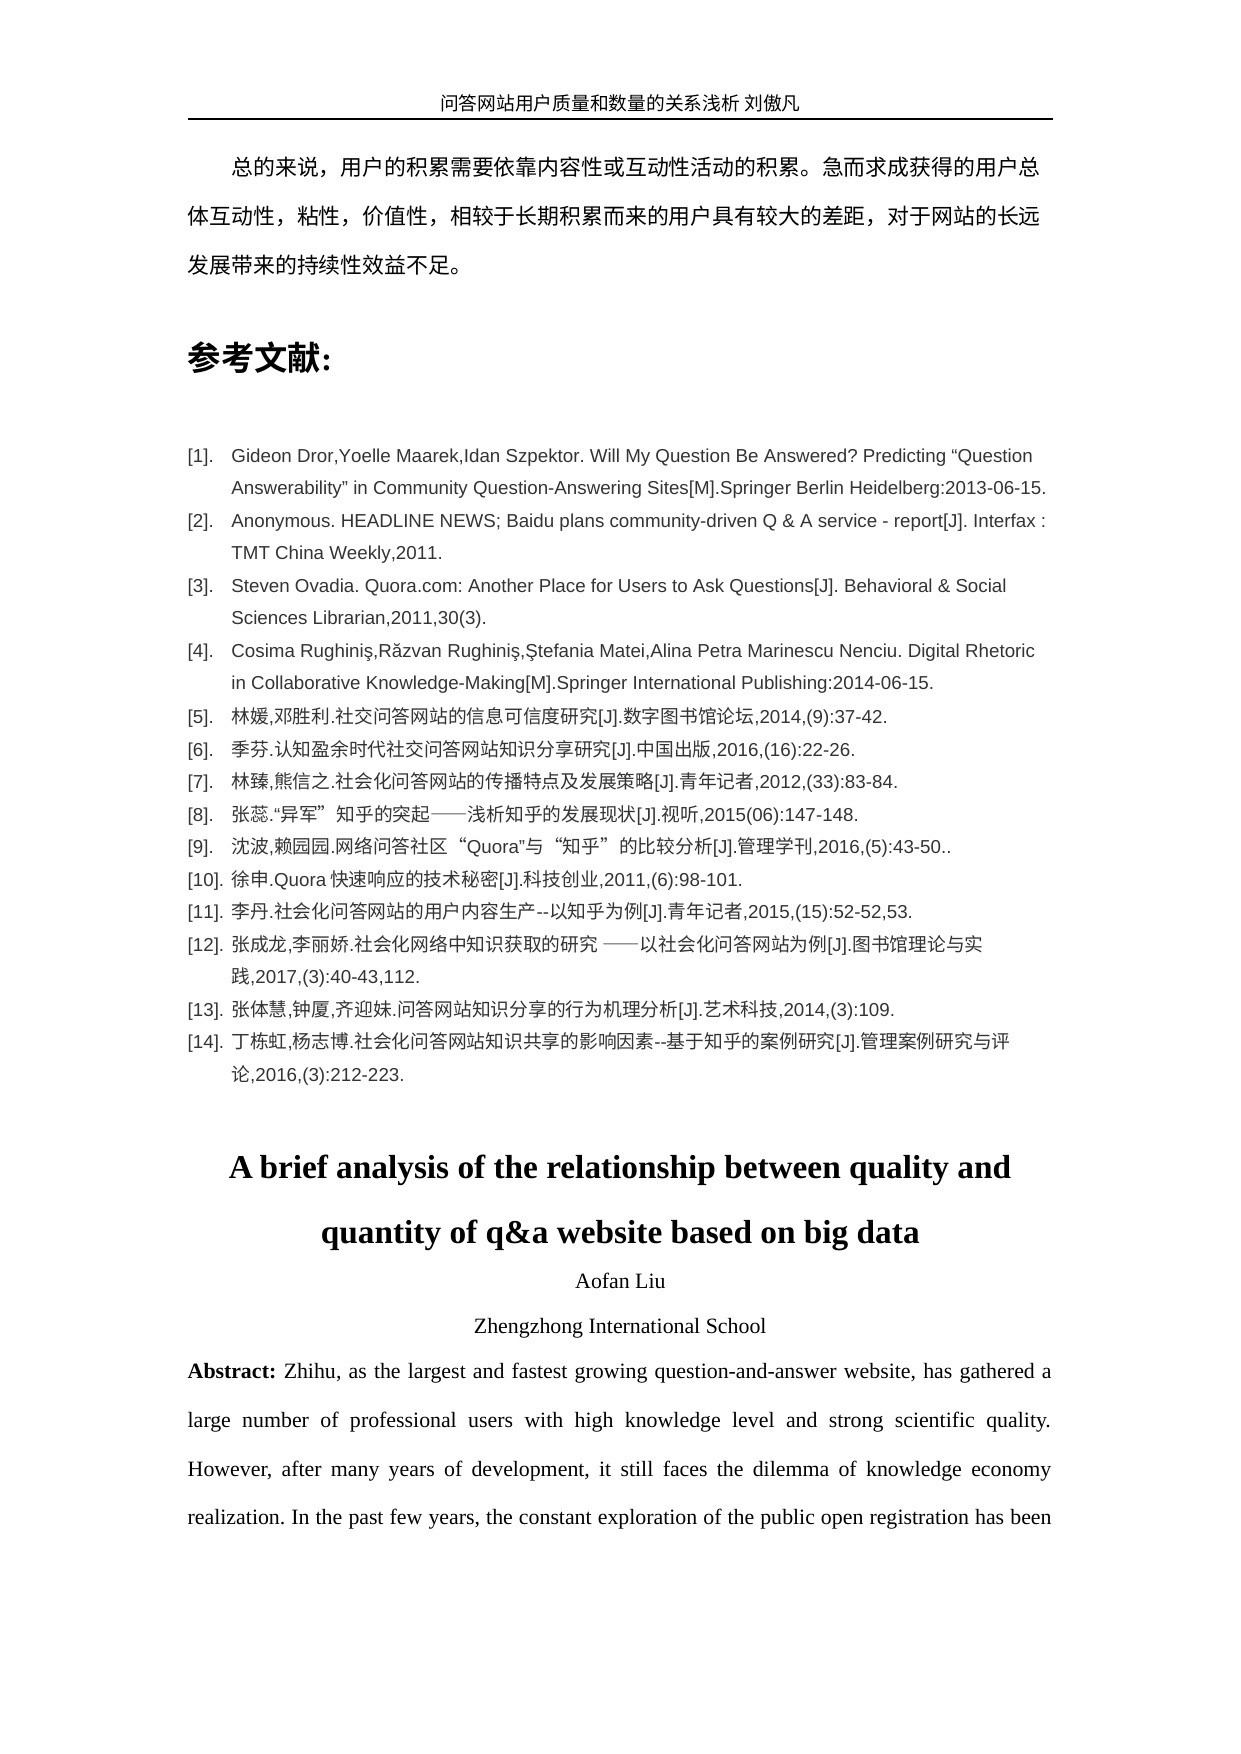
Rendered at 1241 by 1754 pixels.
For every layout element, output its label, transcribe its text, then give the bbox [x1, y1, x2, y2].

list 张蕊.“异军”知乎的突起——浅析知乎的发展现状[J].视听,2015(06):147-148. [187, 797, 1053, 829]
text 总的来说，用户的积累需要依靠内容性或互动性活动的积累。急而求成获得的用户总体互动性，粘性，价值性，相较于长期积累而来的用户具有较大的差距，对于网站的长远发展带来的持续性效益不足。 [187, 150, 1053, 280]
list 丁栋虹,杨志博.社会化问答网站知识共享的影响因素--基于知乎的案例研究[J].管理案例研究与评论,2016,(3):212-223. [187, 1024, 1053, 1089]
list 林媛,邓胜利.社交问答网站的信息可信度研究[J].数字图书馆论坛,2014,(9):37-42. [187, 699, 1053, 732]
list 林臻,熊信之.社会化问答网站的传播特点及发展策略[J].青年记者,2012,(33):83-84. [187, 764, 1053, 797]
list Gideon Dror,Yoelle Maarek,Idan Szpektor. Will My Question Be Answered? Predicting “Question Answerability” in Community Question-Answering Sites[M].Springer Berlin Heidelberg:2013-06-15. [187, 439, 1053, 504]
list Steven Ovadia. Quora.com: Another Place for Users to Ask Questions[J]. Behavioral & Social Sciences Librarian,2011,30(3). [187, 569, 1053, 634]
subtitle 参考文献: [187, 323, 1053, 388]
list 张体慧,钟厦,齐迎妹.问答网站知识分享的行为机理分析[J].艺术科技,2014,(3):109. [187, 992, 1053, 1024]
list A brief analysis of the relationship between quality and quantity of q&a website based on big data [187, 1134, 1053, 1264]
text Aofan Liu [187, 1264, 1053, 1297]
list 李丹.社会化问答网站的用户内容生产--以知乎为例[J].青年记者,2015,(15):52-52,53. [187, 894, 1053, 927]
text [187, 1354, 1053, 1533]
list 徐申.Quora快速响应的技术秘密[J].科技创业,2011,(6):98-101. [187, 862, 1053, 894]
list 张成龙,李丽娇.社会化网络中知识获取的研究 ——以社会化问答网站为例[J].图书馆理论与实践,2017,(3):40-43,112. [187, 927, 1053, 992]
text Zhengzhong International School [187, 1309, 1053, 1342]
list Cosima Rughiniş,Răzvan Rughiniş,Ştefania Matei,Alina Petra Marinescu Nenciu. Digital Rhetoric in Collaborative Knowledge-Making[M].Springer International Publishing:2014-06-15. [187, 634, 1053, 699]
list 沈波,赖园园.网络问答社区“Quora”与“知乎”的比较分析[J].管理学刊,2016,(5):43-50.. [187, 829, 1053, 862]
list 季芬.认知盈余时代社交问答网站知识分享研究[J].中国出版,2016,(16):22-26. [187, 732, 1053, 764]
list Anonymous. HEADLINE NEWS; Baidu plans community-driven Q & A service - report[J]. Interfax : TMT China Weekly,2011. [187, 504, 1053, 569]
